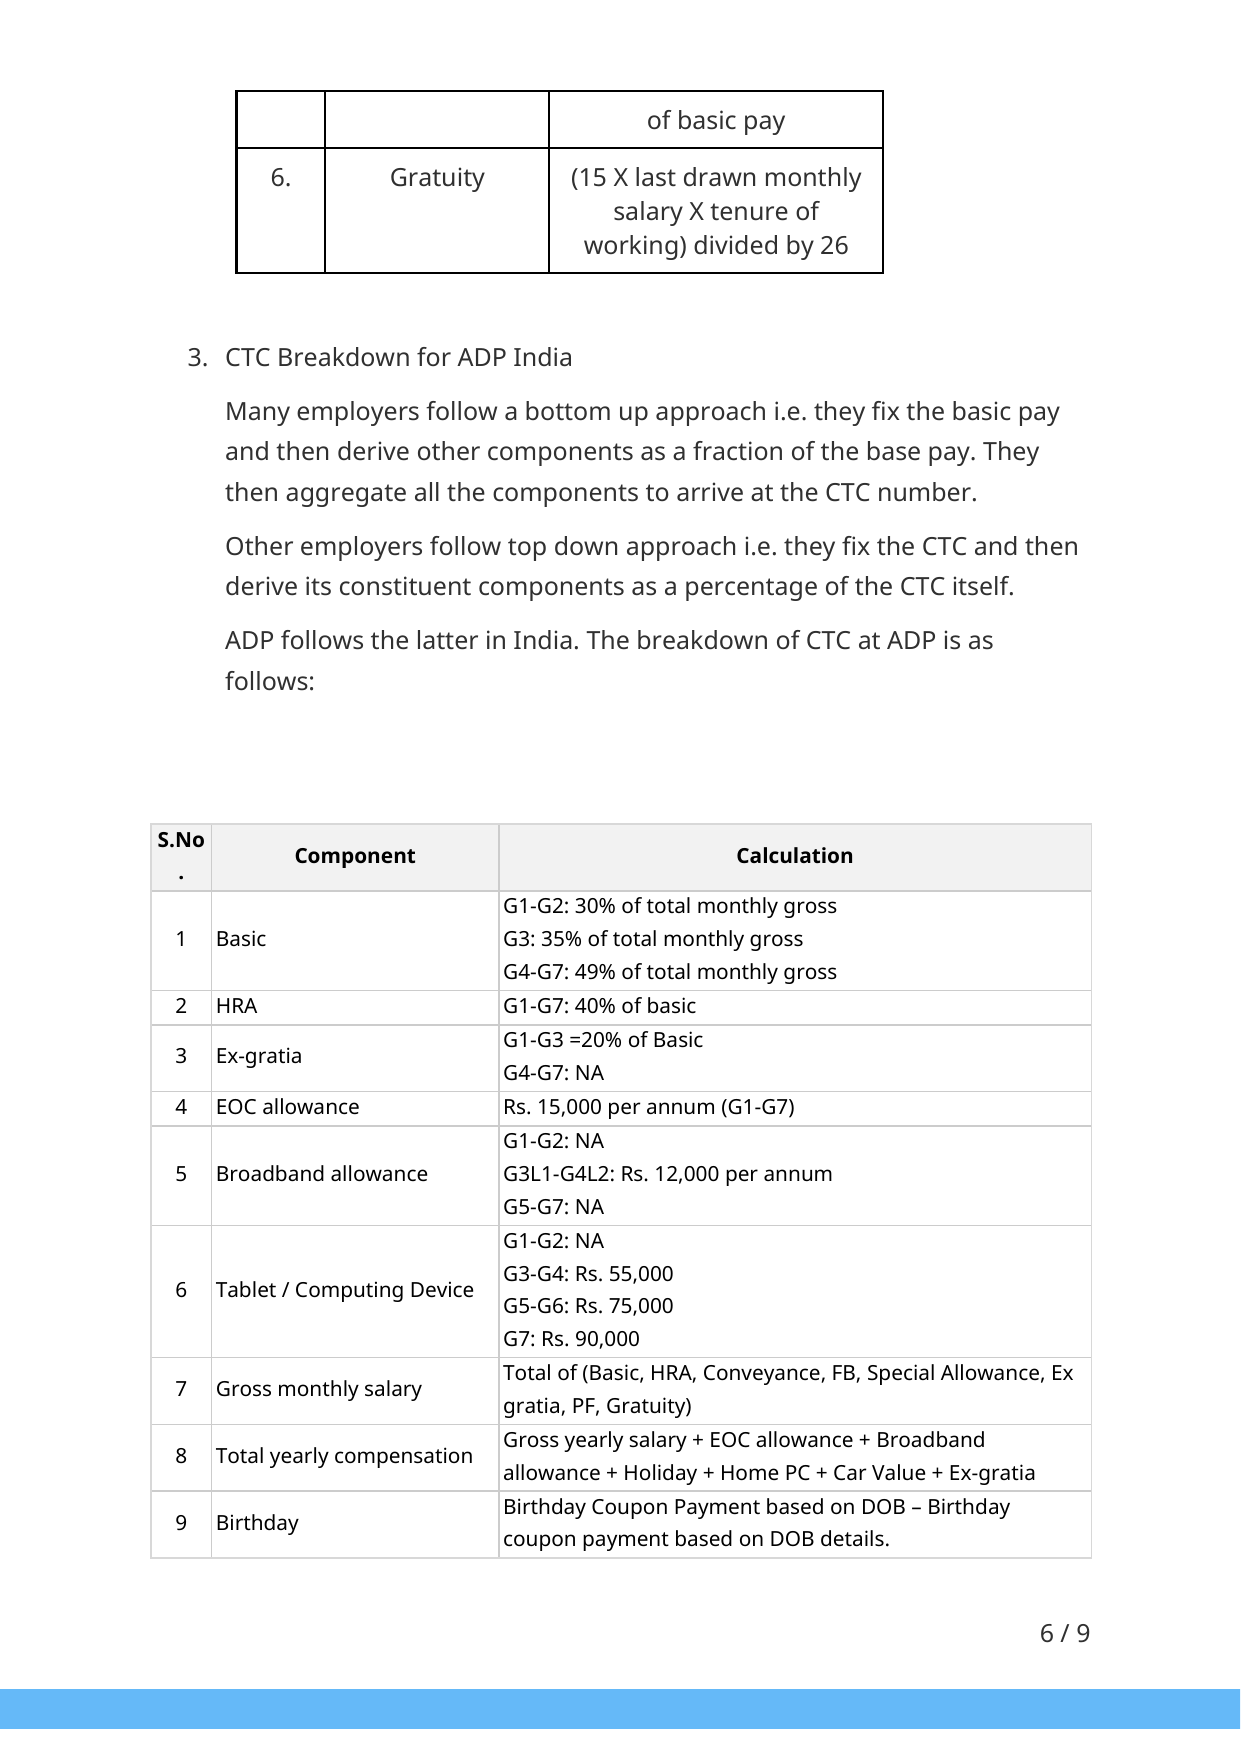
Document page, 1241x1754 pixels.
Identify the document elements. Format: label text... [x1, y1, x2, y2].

table_cell 6 [152, 1226, 211, 1357]
table_cell Basic [212, 892, 498, 989]
table_cell HRA [212, 991, 498, 1024]
table_cell 7 [152, 1358, 211, 1423]
table_cell 4 [152, 1092, 211, 1125]
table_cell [550, 92, 882, 147]
table_cell 5 [152, 1127, 211, 1224]
table_cell G1-G3 =20% of Basic G4-G7: NA [500, 1026, 1091, 1091]
table_cell 3 [152, 1026, 211, 1091]
table_cell Ex-gratia [212, 1026, 498, 1091]
table_cell EOC allowance [212, 1092, 498, 1125]
table_header Component [212, 825, 498, 890]
text Other employers follow top down approach i.e. they fix the CTC and then derive its constituent components as a percentage of the CTC itself. [225, 528, 1090, 603]
table_cell 6. [238, 149, 324, 272]
table_cell G1-G7: 40% of basic [500, 991, 1091, 1024]
table_cell Total yearly compensation [212, 1425, 498, 1490]
table_header S.No. [152, 825, 211, 890]
table_cell G1-G2: 30% of total monthly gross G3: 35% of total monthly gross G4-G7: 49% of total monthly gross [500, 892, 1091, 989]
table_cell Total of (Basic, HRA, Conveyance, FB, Special Allowance, Ex gratia, PF, Gratuity) [500, 1358, 1091, 1423]
table_cell 2 [152, 991, 211, 1024]
table_cell G1-G2: NA G3L1-G4L2: Rs. 12,000 per annum G5-G7: NA [500, 1127, 1091, 1224]
table_cell G1-G2: NA G3-G4: Rs. 55,000 G5-G6: Rs. 75,000 G7: Rs. 90,000 [500, 1226, 1091, 1357]
text Many employers follow a bottom up approach i.e. they fix the basic pay and then derive other components as a fraction of the base pay. They then aggregate all the components to arrive at the CTC number. [225, 393, 1090, 509]
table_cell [326, 92, 548, 147]
table_cell Birthday Coupon Payment based on DOB – Birthday coupon payment based on DOB details. [500, 1492, 1091, 1557]
table_header Calculation [500, 825, 1091, 890]
table_cell Gratuity [326, 149, 548, 272]
table_cell Rs. 15,000 per annum (G1-G7) [500, 1092, 1091, 1125]
list CTC Breakdown for ADP India [187, 340, 1090, 374]
text ADP follows the latter in India. The breakdown of CTC at ADP is as follows: [225, 622, 1090, 697]
picture [0, 1689, 1241, 1729]
table_cell 5. [238, 92, 324, 147]
table_cell 9 [152, 1492, 211, 1557]
table_cell Birthday [212, 1492, 498, 1557]
table_cell Gross yearly salary + EOC allowance + Broadband allowance + Holiday + Home PC + Car Value + Ex-gratia [500, 1425, 1091, 1490]
table_cell Broadband allowance [212, 1127, 498, 1224]
table_cell 8 [152, 1425, 211, 1490]
table_cell 1 [152, 892, 211, 989]
table_cell (15 X last drawn monthly salary X tenure of working) divided by 26 [550, 149, 882, 272]
table_cell Tablet / Computing Device [212, 1226, 498, 1357]
table_cell Gross monthly salary [212, 1358, 498, 1423]
